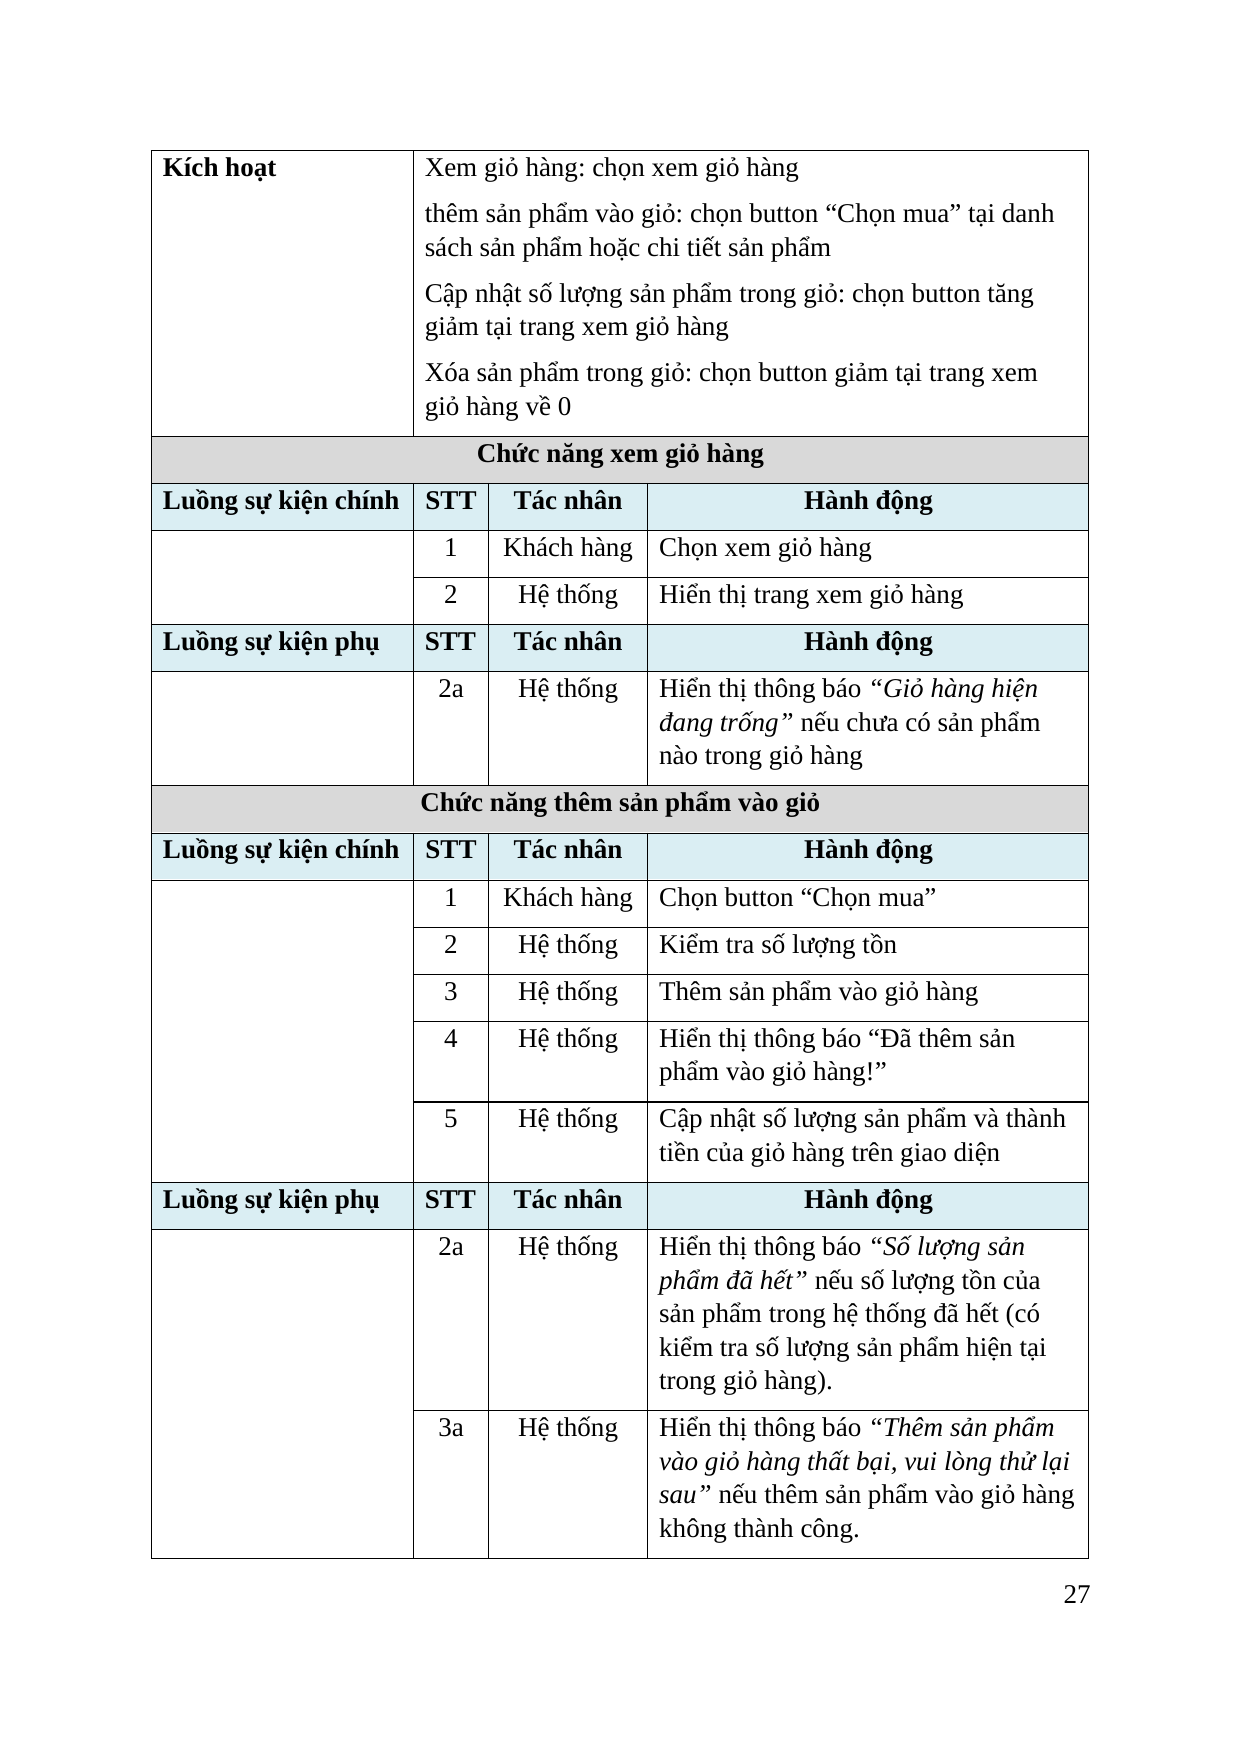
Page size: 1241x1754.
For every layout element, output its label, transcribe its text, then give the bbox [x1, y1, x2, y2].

table_cell Hệ thống [489, 1411, 647, 1558]
table_cell Hiển thị thông báo “Đã thêm sản phẩm vào giỏ hàng!” [648, 1022, 1088, 1101]
table_cell Hệ thống [489, 578, 647, 624]
table_cell Chọn button “Chọn mua” [648, 881, 1088, 927]
table_cell 5 [414, 1103, 488, 1182]
table_cell Hiển thị thông báo “Số lượng sản phẩm đã hết” nếu số lượng tồn của sản phẩm trong hệ thống đã hết (có kiểm tra số lượng sản phẩm hiện tại trong giỏ hàng). [648, 1230, 1088, 1410]
table_cell Tác nhân [489, 1183, 647, 1229]
table_cell Tác nhân [489, 834, 647, 879]
table_cell Kiểm tra số lượng tồn [648, 928, 1088, 974]
table_cell Luồng sự kiện phụ [152, 1183, 413, 1229]
table_cell 3 [414, 975, 488, 1021]
table_cell Hiển thị thông báo “Thêm sản phẩm vào giỏ hàng thất bại, vui lòng thử lại sau” nếu thêm sản phẩm vào giỏ hàng không thành công. [648, 1411, 1088, 1558]
table_cell Hành động [648, 625, 1088, 671]
table_cell Cập nhật số lượng sản phẩm và thành tiền của giỏ hàng trên giao diện [648, 1103, 1088, 1182]
table_cell Xem giỏ hàng: chọn xem giỏ hàng thêm sản phẩm vào giỏ: chọn button “Chọn mua” tại danh sách sản phẩm hoặc chi tiết sản phẩm Cập nhật số lượng sản phẩm trong giỏ: chọn button tăng giảm tại trang xem giỏ hàng Xóa sản phẩm trong giỏ: chọn button giảm tại trang xem giỏ hàng về 0 [414, 151, 1088, 436]
table_cell Khách hàng [489, 531, 647, 577]
table_cell Hiển thị trang xem giỏ hàng [648, 578, 1088, 624]
table_cell Khách hàng [489, 881, 647, 927]
table_cell 2 [414, 928, 488, 974]
table_cell [152, 881, 413, 1182]
table_cell Kích hoạt [152, 151, 413, 436]
table_cell STT [414, 484, 488, 530]
table_cell 2a [414, 672, 488, 785]
table_cell 4 [414, 1022, 488, 1101]
table_cell Hành động [648, 834, 1088, 879]
table_cell Hệ thống [489, 672, 647, 785]
table_cell Luồng sự kiện chính [152, 484, 413, 530]
table_cell STT [414, 834, 488, 879]
table_cell Luồng sự kiện phụ [152, 625, 413, 671]
table_cell Thêm sản phẩm vào giỏ hàng [648, 975, 1088, 1021]
table_cell 1 [414, 531, 488, 577]
table_cell Hệ thống [489, 1022, 647, 1101]
table_cell STT [414, 1183, 488, 1229]
table_cell Chức năng thêm sản phẩm vào giỏ [152, 786, 1088, 832]
table_cell Hành động [648, 484, 1088, 530]
table_cell Hệ thống [489, 1230, 647, 1410]
table_cell Hệ thống [489, 928, 647, 974]
table_cell Chức năng xem giỏ hàng [152, 437, 1088, 483]
table_cell [152, 531, 413, 624]
table_cell Chọn xem giỏ hàng [648, 531, 1088, 577]
table_cell [152, 672, 413, 785]
table_cell Tác nhân [489, 625, 647, 671]
table_cell Hành động [648, 1183, 1088, 1229]
table_cell 2a [414, 1230, 488, 1410]
table_cell 2 [414, 578, 488, 624]
table_cell Hệ thống [489, 975, 647, 1021]
table_cell Hiển thị thông báo “Giỏ hàng hiện đang trống” nếu chưa có sản phẩm nào trong giỏ hàng [648, 672, 1088, 785]
table_cell 3a [414, 1411, 488, 1558]
table_cell Hệ thống [489, 1103, 647, 1182]
table_cell STT [414, 625, 488, 671]
table_cell Luồng sự kiện chính [152, 834, 413, 879]
table_cell [152, 1230, 413, 1558]
table_cell Tác nhân [489, 484, 647, 530]
table_cell 1 [414, 881, 488, 927]
